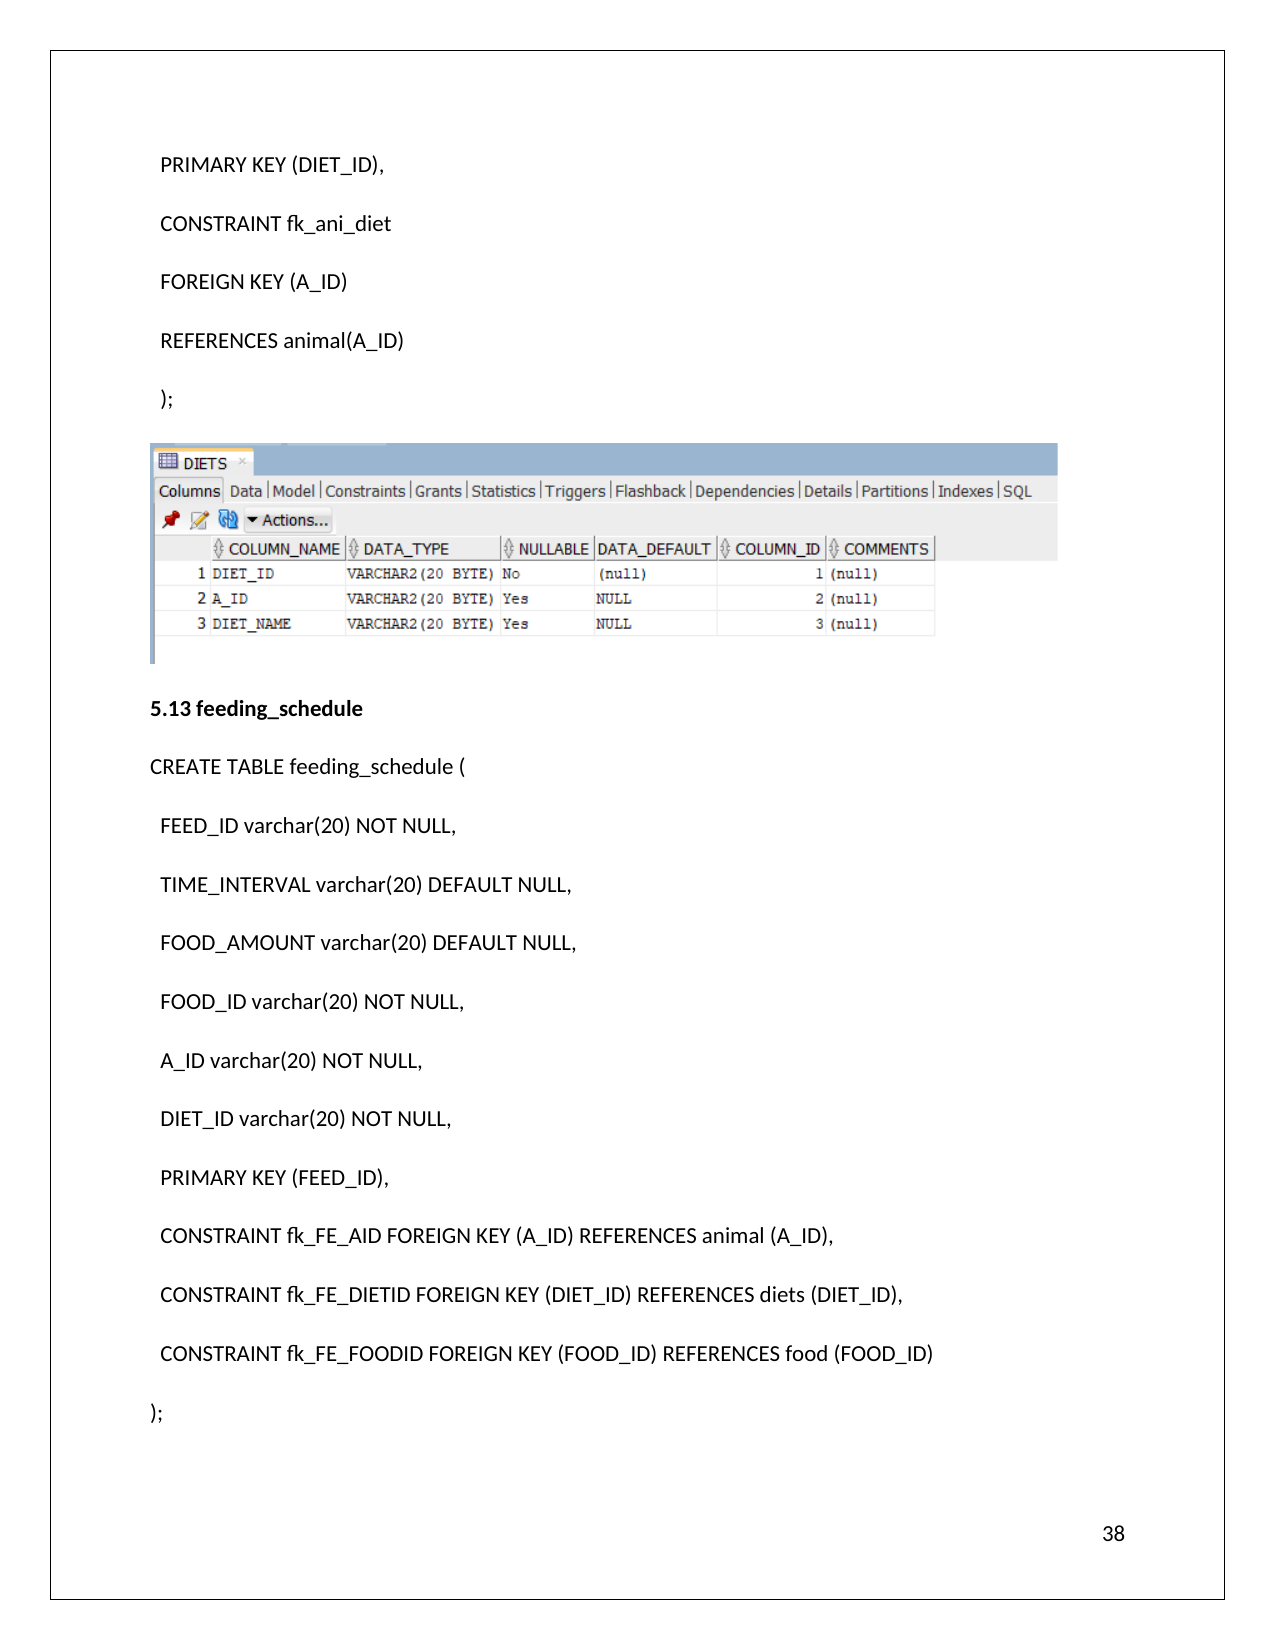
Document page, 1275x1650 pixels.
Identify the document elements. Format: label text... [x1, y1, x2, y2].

text TIME_INTERVAL varchar(20) DEFAULT NULL, [150, 870, 1125, 898]
text PRIMARY KEY (DIET_ID), [150, 150, 1125, 178]
text DIET_ID varchar(20) NOT NULL, [150, 1104, 1125, 1132]
text CREATE TABLE feeding_schedule ( [150, 752, 1125, 781]
text FEED_ID varchar(20) NOT NULL, [150, 811, 1125, 839]
picture [150, 443, 1058, 664]
text ); [150, 384, 1125, 413]
text A_ID varchar(20) NOT NULL, [150, 1046, 1125, 1074]
text FOREIGN KEY (A_ID) [150, 267, 1125, 295]
text REFERENCES animal(A_ID) [150, 326, 1125, 354]
text CONSTRAINT fk_FE_FOODID FOREIGN KEY (FOOD_ID) REFERENCES food (FOOD_ID) [150, 1339, 1125, 1367]
text PRIMARY KEY (FEED_ID), [150, 1163, 1125, 1191]
text CONSTRAINT fk_ani_diet [150, 209, 1125, 237]
text ); [150, 1398, 1125, 1426]
text FOOD_ID varchar(20) NOT NULL, [150, 987, 1125, 1015]
text CONSTRAINT fk_FE_DIETID FOREIGN KEY (DIET_ID) REFERENCES diets (DIET_ID), [150, 1280, 1125, 1308]
text CONSTRAINT fk_FE_AID FOREIGN KEY (A_ID) REFERENCES animal (A_ID), [150, 1222, 1125, 1250]
text 5.13 feeding_schedule [150, 694, 1125, 722]
text FOOD_AMOUNT varchar(20) DEFAULT NULL, [150, 928, 1125, 956]
